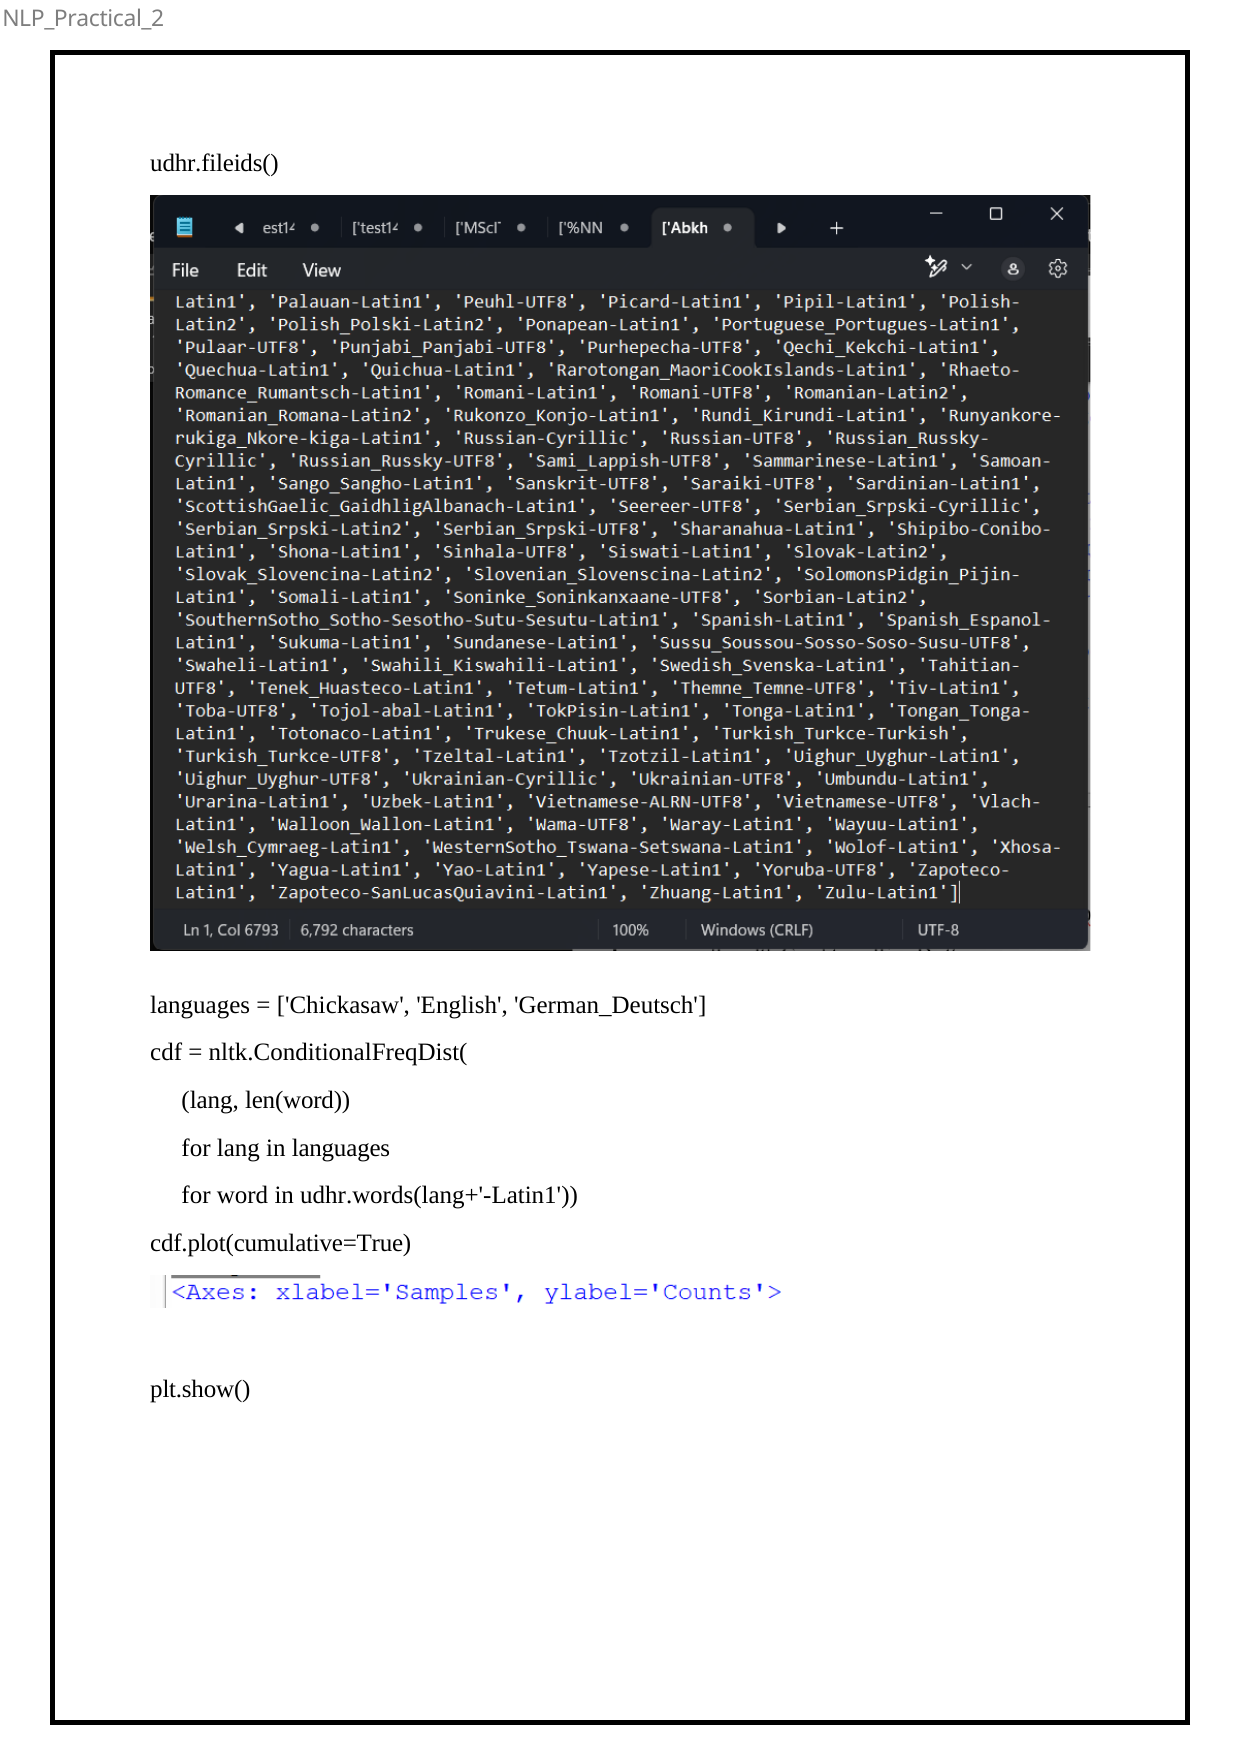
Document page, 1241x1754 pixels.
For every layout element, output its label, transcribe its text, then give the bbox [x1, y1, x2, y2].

text plt.show() [150, 1374, 1122, 1403]
text (lang, len(word)) [181, 1085, 1122, 1114]
picture [150, 1275, 782, 1308]
text udhr.fileids() [150, 148, 1122, 177]
text languages = ['Chickasaw', 'English', 'German_Deutsch'] cdf = nltk.ConditionalFreqDist( [150, 214, 732, 1066]
picture [150, 195, 1091, 951]
text for lang in languages [181, 1133, 1122, 1161]
text for word in udhr.words(lang+'-Latin1')) cdf.plot(cumulative=True) [150, 1180, 598, 1257]
